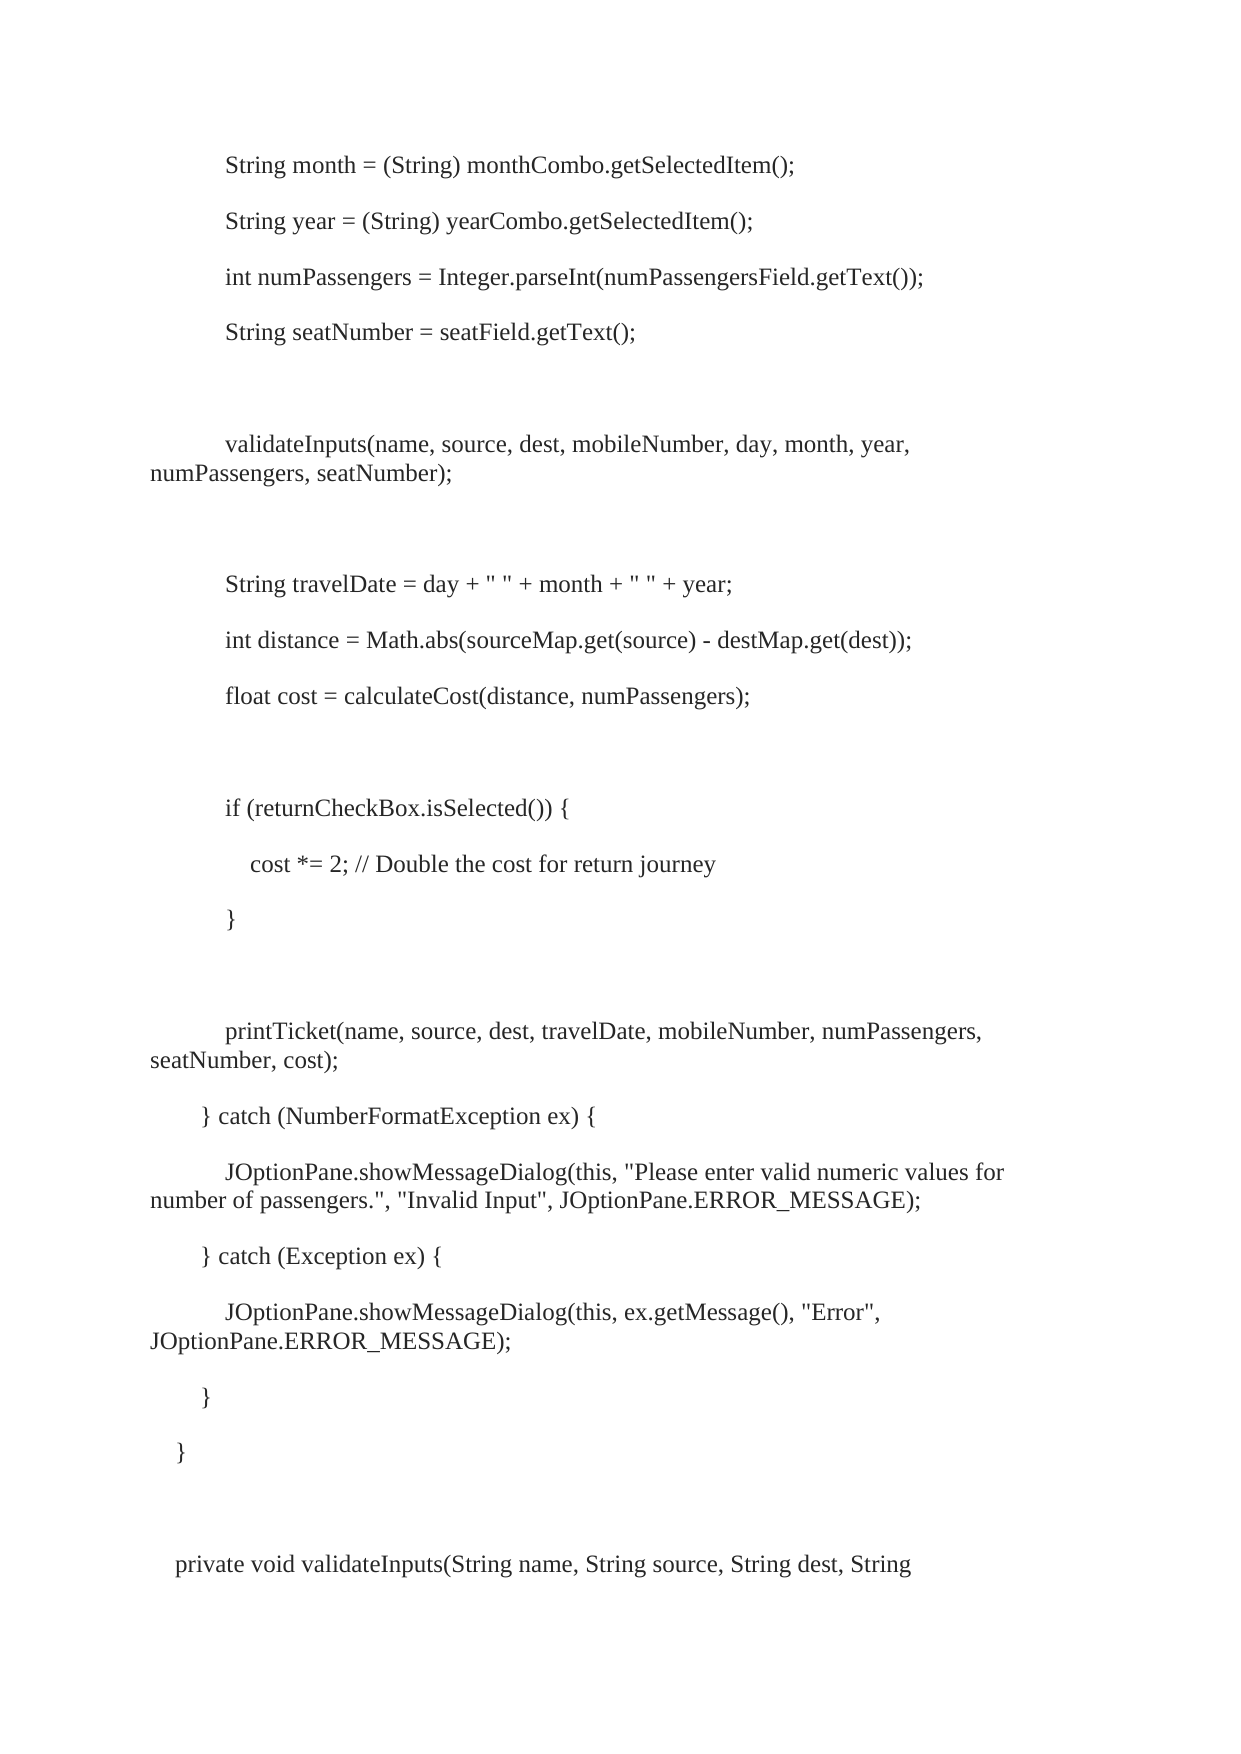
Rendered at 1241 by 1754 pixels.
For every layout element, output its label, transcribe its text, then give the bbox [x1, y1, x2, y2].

text printTicket(name, source, dest, travelDate, mobileNumber, numPassengers, seatNumber, cost); [150, 1016, 1009, 1074]
text } catch (NumberFormatException ex) { [150, 1101, 1009, 1129]
text String month = (String) monthCombo.getSelectedItem(); [150, 150, 1009, 179]
text int numPassengers = Integer.parseInt(numPassengersField.getText()); [150, 262, 1009, 290]
text String seatNumber = seatField.getText(); [150, 317, 1009, 346]
text validateInputs(name, source, dest, mobileNumber, day, month, year, numPassengers, seatNumber); [150, 429, 1009, 487]
text JOptionPane.showMessageDialog(this, "Please enter valid numeric values for number of passengers.", "Invalid Input", JOptionPane.ERROR_MESSAGE); [150, 1157, 1009, 1214]
text int distance = Math.abs(sourceMap.get(source) - destMap.get(dest)); [150, 625, 1009, 654]
text } catch (Exception ex) { [150, 1241, 1009, 1270]
text String year = (String) yearCombo.getSelectedItem(); [150, 206, 1009, 234]
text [150, 1549, 1009, 1578]
text } [150, 1382, 1009, 1410]
text } [150, 1437, 1009, 1466]
text if (returnCheckBox.isSelected()) { [150, 793, 1009, 822]
text float cost = calculateCost(distance, numPassengers); [150, 681, 1009, 710]
text } [150, 904, 1009, 933]
text JOptionPane.showMessageDialog(this, ex.getMessage(), "Error", JOptionPane.ERROR_MESSAGE); [150, 1297, 1009, 1354]
text cost *= 2; // Double the cost for return journey [150, 849, 1009, 877]
text String travelDate = day + " " + month + " " + year; [150, 569, 1009, 598]
